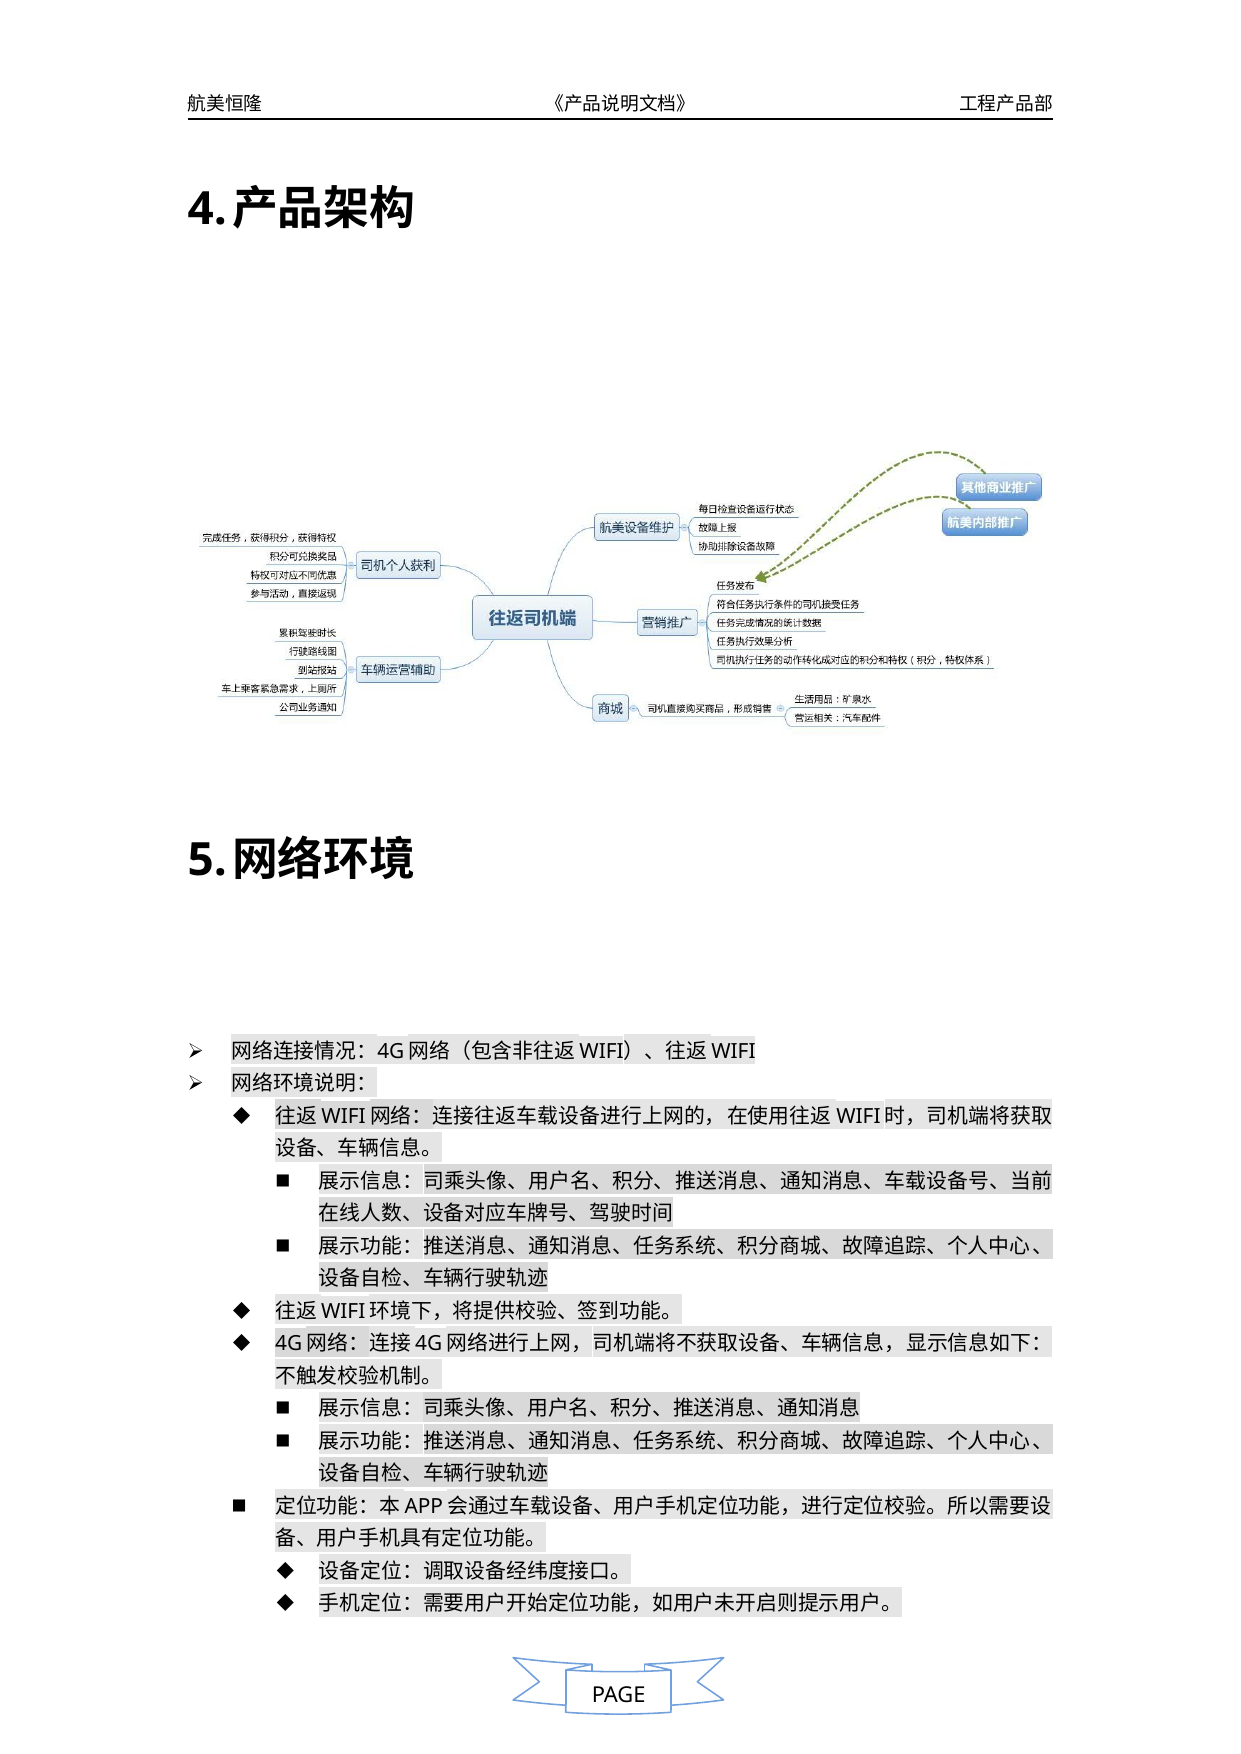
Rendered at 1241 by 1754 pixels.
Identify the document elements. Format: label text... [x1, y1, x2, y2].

list 设备定位：调取设备经纬度接口。 [275, 1553, 1053, 1585]
list 展示信息：司乘头像、用户名、积分、推送消息、通知消息、车载设备号、当前在线人数、设备对应车牌号、驾驶时间 [275, 1163, 1053, 1228]
list 展示信息：司乘头像、用户名、积分、推送消息、通知消息 [275, 1390, 1053, 1423]
list 往返WIFI环境下，将提供校验、签到功能。 [231, 1293, 1053, 1325]
list 展示功能：推送消息、通知消息、任务系统、积分商城、故障追踪、个人中心、设备自检、车辆行驶轨迹 [275, 1228, 1053, 1293]
list 网络环境说明： [187, 1065, 1053, 1098]
picture [187, 381, 1053, 737]
subtitle 产品架构 [187, 156, 1053, 254]
list 网络连接情况：4G网络（包含非往返WIFI）、往返WIFI [187, 1033, 1053, 1065]
list 4G网络：连接4G网络进行上网，司机端将不获取设备、车辆信息，显示信息如下：不触发校验机制。 [231, 1325, 1053, 1390]
list 手机定位：需要用户开始定位功能，如用户未开启则提示用户。 [275, 1585, 1053, 1618]
subtitle 网络环境 [187, 807, 1053, 905]
list 定位功能：本APP会通过车载设备、用户手机定位功能，进行定位校验。所以需要设备、用户手机具有定位功能。 [231, 1488, 1053, 1553]
list 展示功能：推送消息、通知消息、任务系统、积分商城、故障追踪、个人中心、设备自检、车辆行驶轨迹 [275, 1423, 1053, 1488]
list 往返WIFI网络：连接往返车载设备进行上网的，在使用往返WIFI时，司机端将获取设备、车辆信息。 [231, 1098, 1053, 1163]
